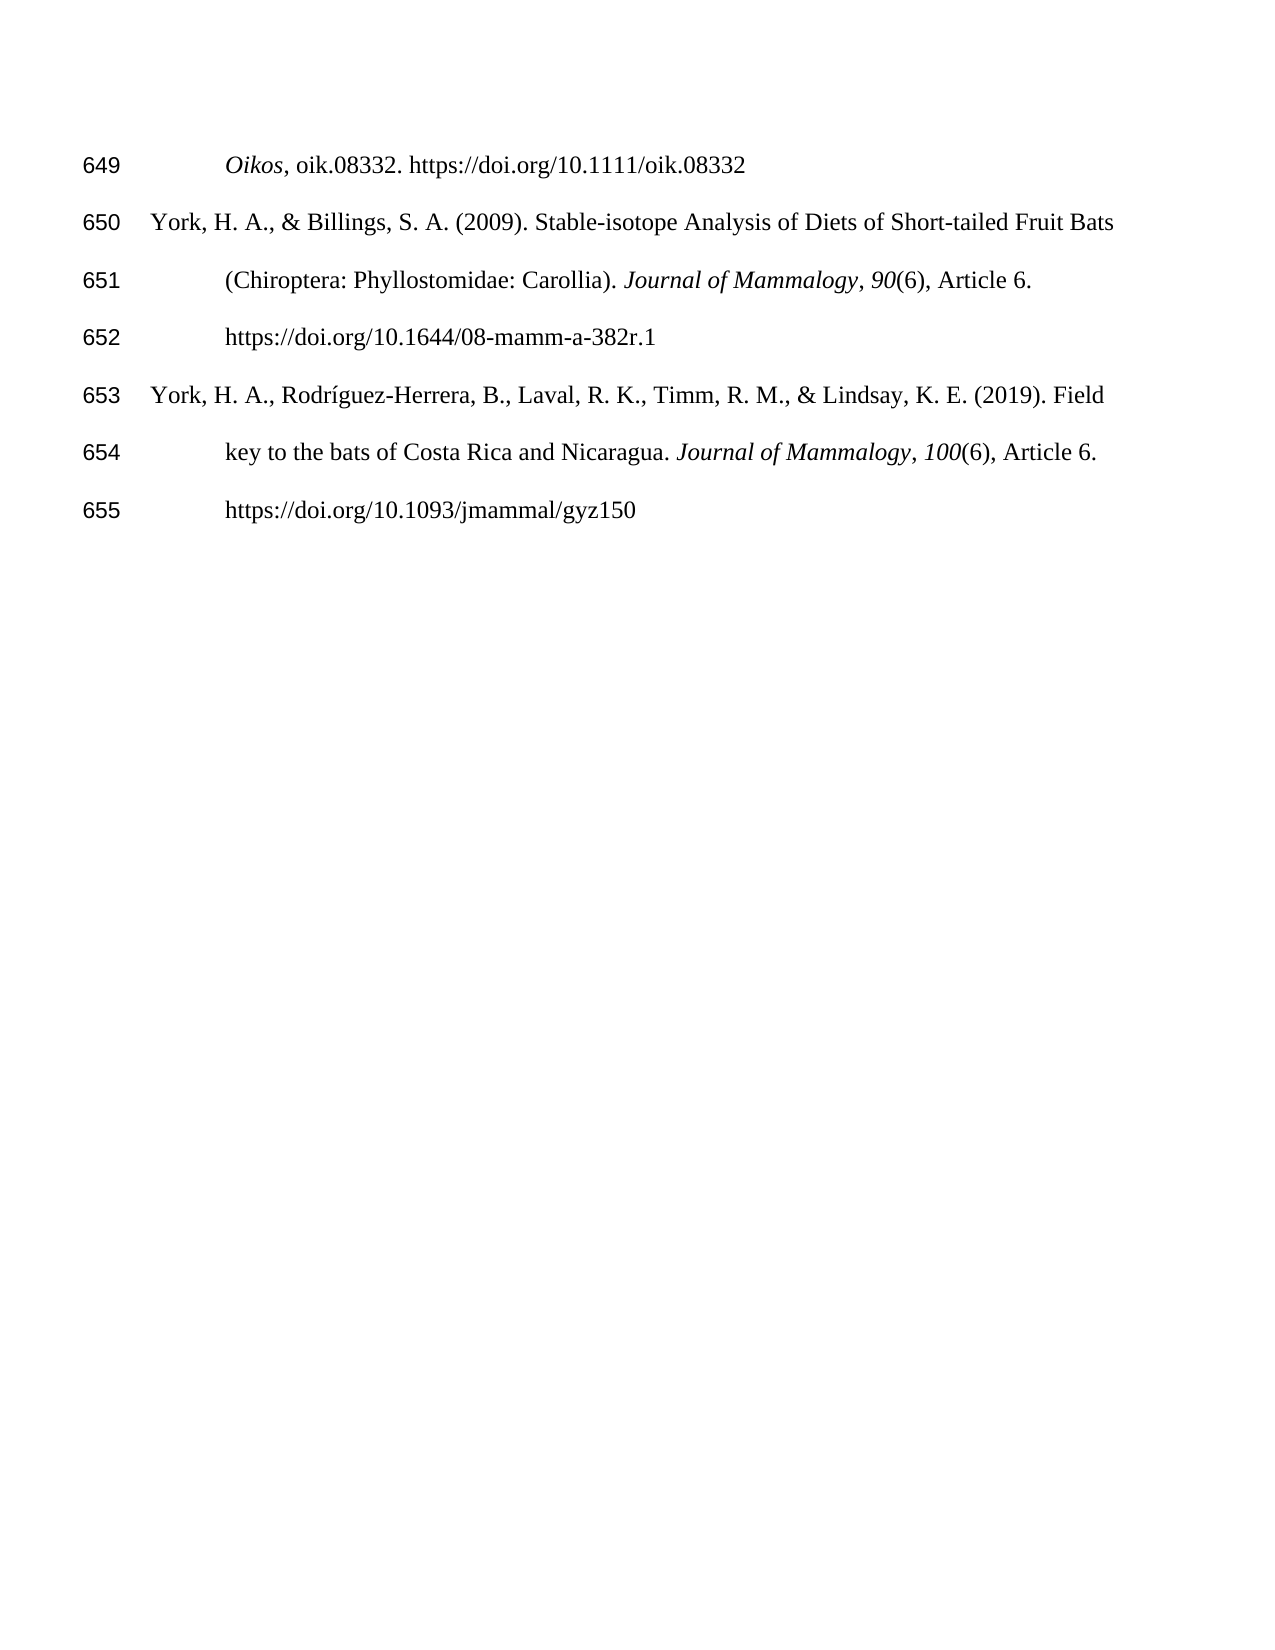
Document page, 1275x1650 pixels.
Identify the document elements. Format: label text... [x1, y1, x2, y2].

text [150, 150, 1125, 179]
text York, H. A., Rodríguez-Herrera, B., Laval, R. K., Timm, R. M., & Lindsay, K. E. (2019). Field key to the bats of Costa Rica and Nicaragua. Journal of Mammalogy, 100(6), Article 6. https://doi.org/10.1093/jmammal/gyz150 [150, 380, 1125, 524]
text York, H. A., & Billings, S. A. (2009). Stable-isotope Analysis of Diets of Short-tailed Fruit Bats (Chiroptera: Phyllostomidae: Carollia). Journal of Mammalogy, 90(6), Article 6. https://doi.org/10.1644/08-mamm-a-382r.1 [150, 207, 1125, 351]
